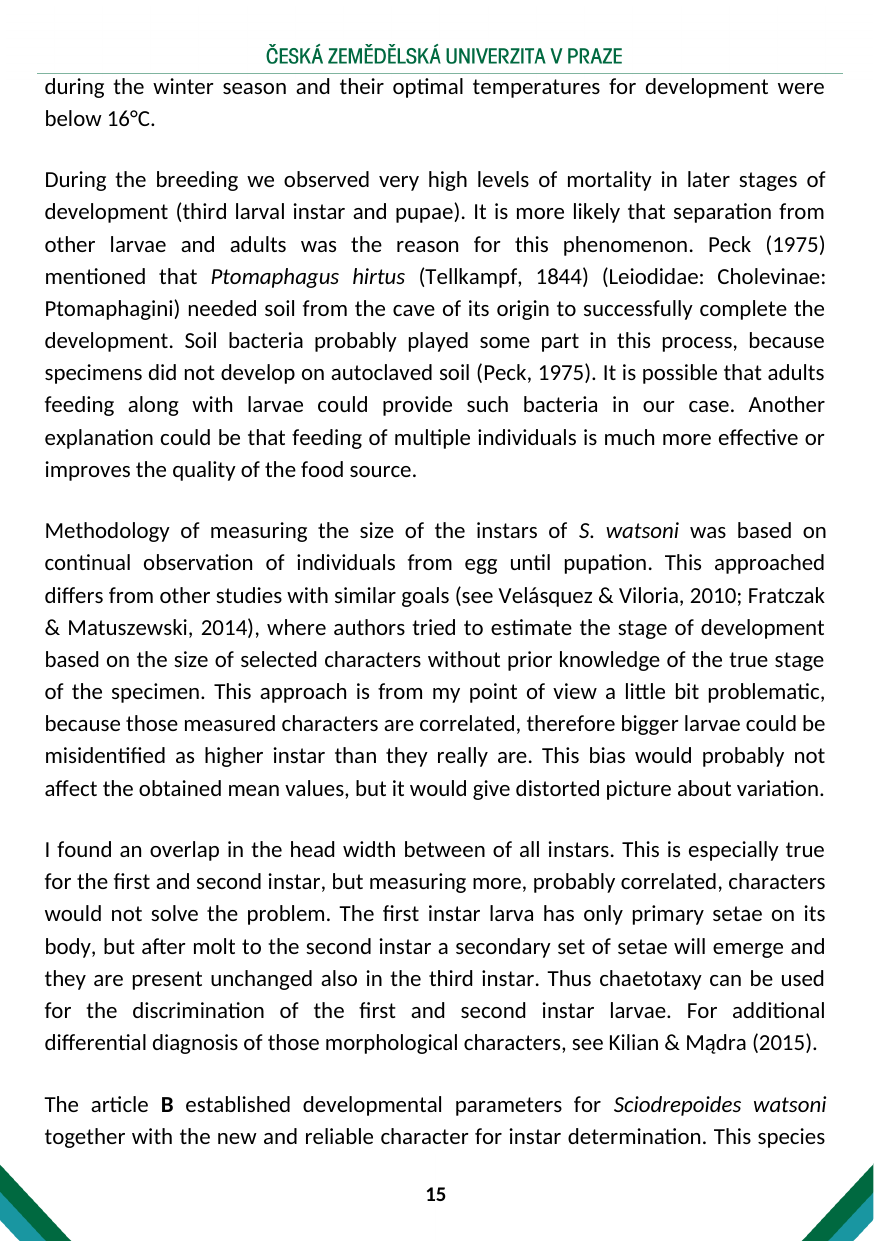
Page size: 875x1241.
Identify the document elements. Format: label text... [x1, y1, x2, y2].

text I found an overlap in the head width between of all instars. This is especially true for the first and second instar, but measuring more, probably correlated, characters would not solve the problem. The first instar larva has only primary setae on its body, but after molt to the second instar a secondary set of setae will emerge and they are present unchanged also in the third instar. Thus chaetotaxy can be used for the discrimination of the first and second instar larvae. For additional differential diagnosis of those morphological characters, see Kilian & Mądra (2015). [44, 835, 827, 1056]
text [44, 72, 827, 132]
text Methodology of measuring the size of the instars of S. watsoni was based on continual observation of individuals from egg until pupation. This approached differs from other studies with similar goals (see Velásquez & Viloria, 2010; Fratczak & Matuszewski, 2014), where authors tried to estimate the stage of development based on the size of selected characters without prior knowledge of the true stage of the specimen. This approach is from my point of view a little bit problematic, because those measured characters are correlated, therefore bigger larvae could be misidentified as higher instar than they really are. This bias would probably not affect the obtained mean values, but it would give distorted picture about variation. [44, 516, 827, 802]
text During the breeding we observed very high levels of mortality in later stages of development (third larval instar and pupae). It is more likely that separation from other larvae and adults was the reason for this phenomenon. Peck (1975) mentioned that Ptomaphagus hirtus (Tellkampf, 1844) (Leiodidae: Cholevinae: Ptomaphagini) needed soil from the cave of its origin to successfully complete the development. Soil bacteria probably played some part in this process, because specimens did not develop on autoclaved soil (Peck, 1975). It is possible that adults feeding along with larvae could provide such bacteria in our case. Another explanation could be that feeding of multiple individuals is much more effective or improves the quality of the food source. [44, 165, 827, 483]
picture [0, 1154, 874, 1241]
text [44, 1090, 827, 1150]
picture [6, 6, 874, 80]
